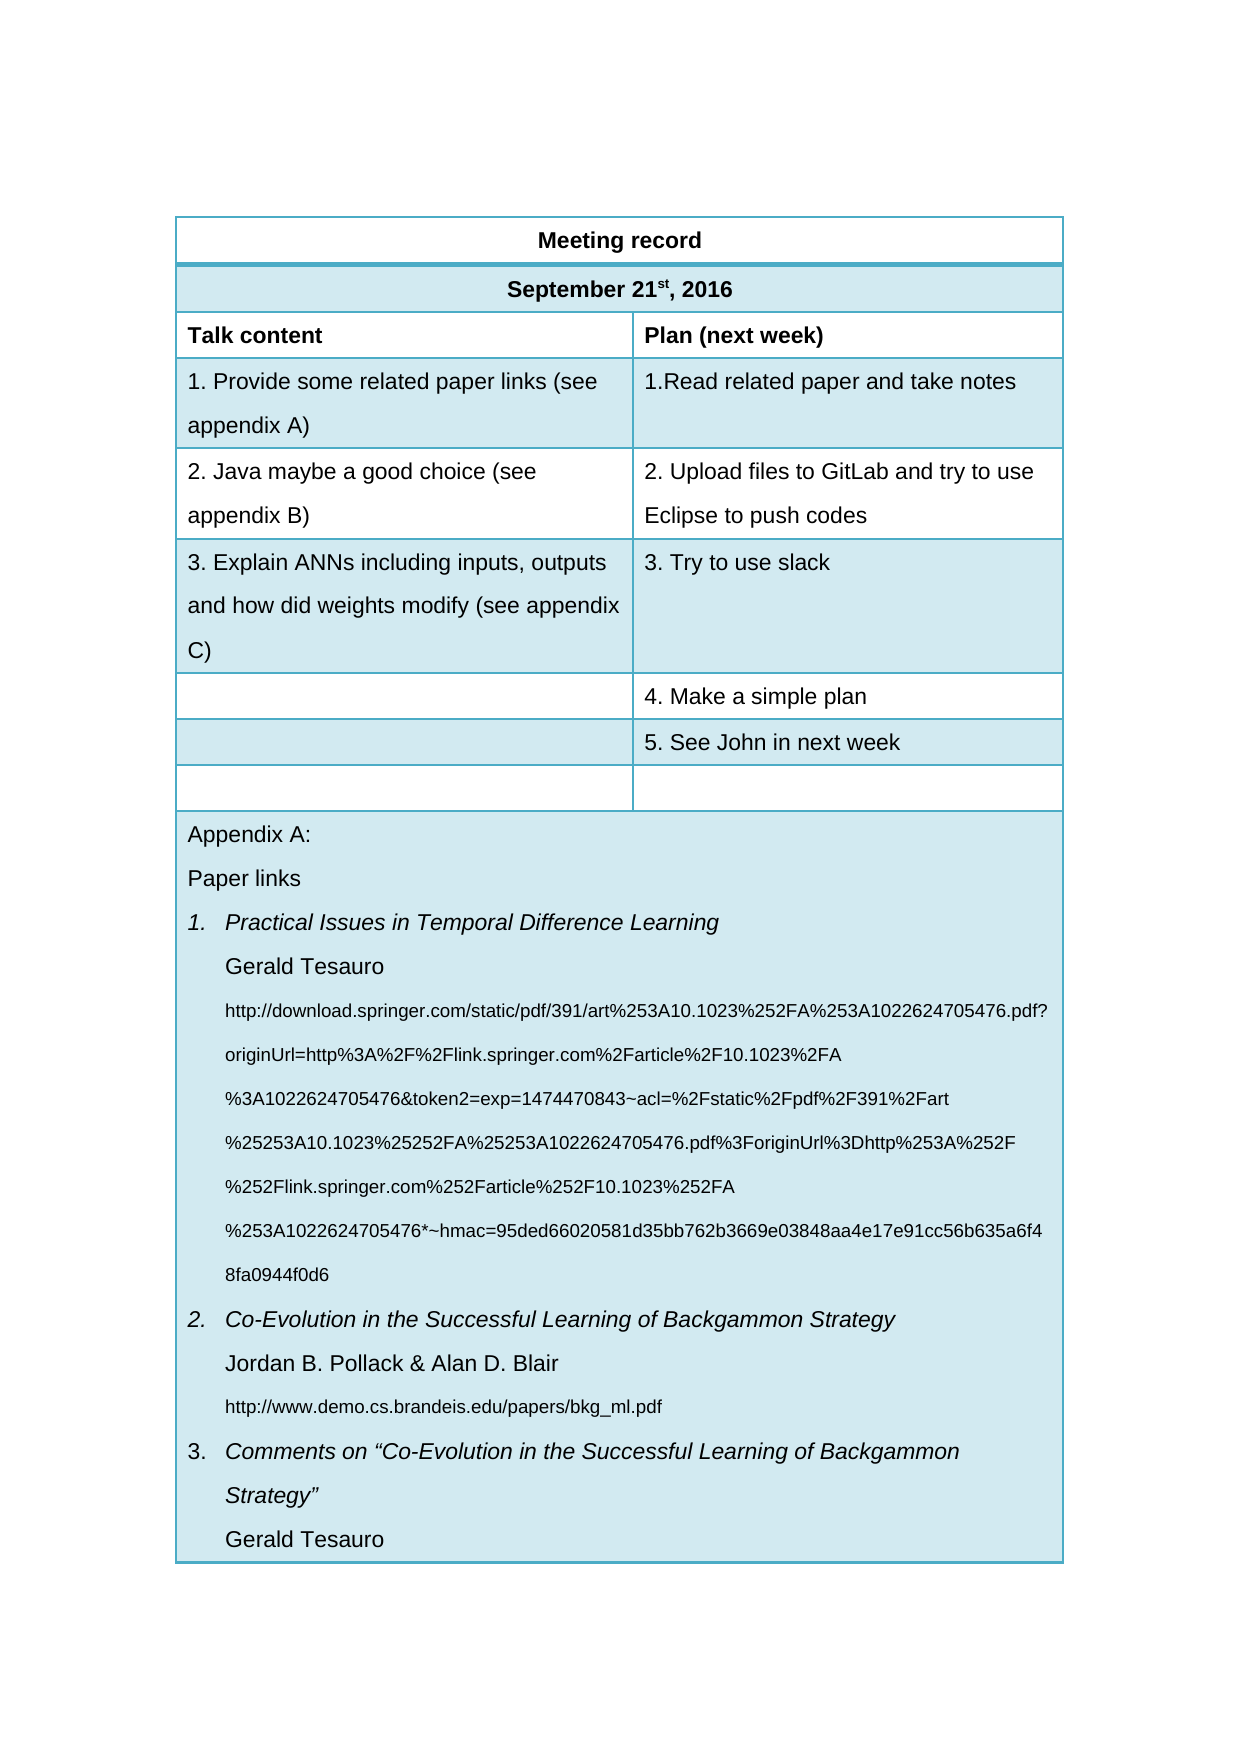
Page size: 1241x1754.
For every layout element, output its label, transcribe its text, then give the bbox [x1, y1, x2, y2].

table_cell [177, 674, 632, 718]
table_cell 1. Provide some related paper links (see appendix A) [177, 359, 632, 447]
table_cell [634, 766, 1062, 810]
table_cell 2. Java maybe a good choice (see appendix B) [177, 449, 632, 537]
table_cell Plan (next week) [634, 313, 1062, 357]
table_cell 3. Try to use slack [634, 540, 1062, 672]
table_header Meeting record [177, 218, 1062, 262]
table_cell 4. Make a simple plan [634, 674, 1062, 718]
table_cell September 21st, 2016 [177, 267, 1062, 311]
table_cell 5. See John in next week [634, 720, 1062, 764]
table_cell [177, 720, 632, 764]
table_cell Talk content [177, 313, 632, 357]
table_cell [177, 766, 632, 810]
table_cell 1.Read related paper and take notes [634, 359, 1062, 447]
table_cell 3. Explain ANNs including inputs, outputs and how did weights modify (see appendix C) [177, 540, 632, 672]
table_cell 2. Upload files to GitLab and try to use Eclipse to push codes [634, 449, 1062, 537]
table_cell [177, 812, 1062, 1561]
